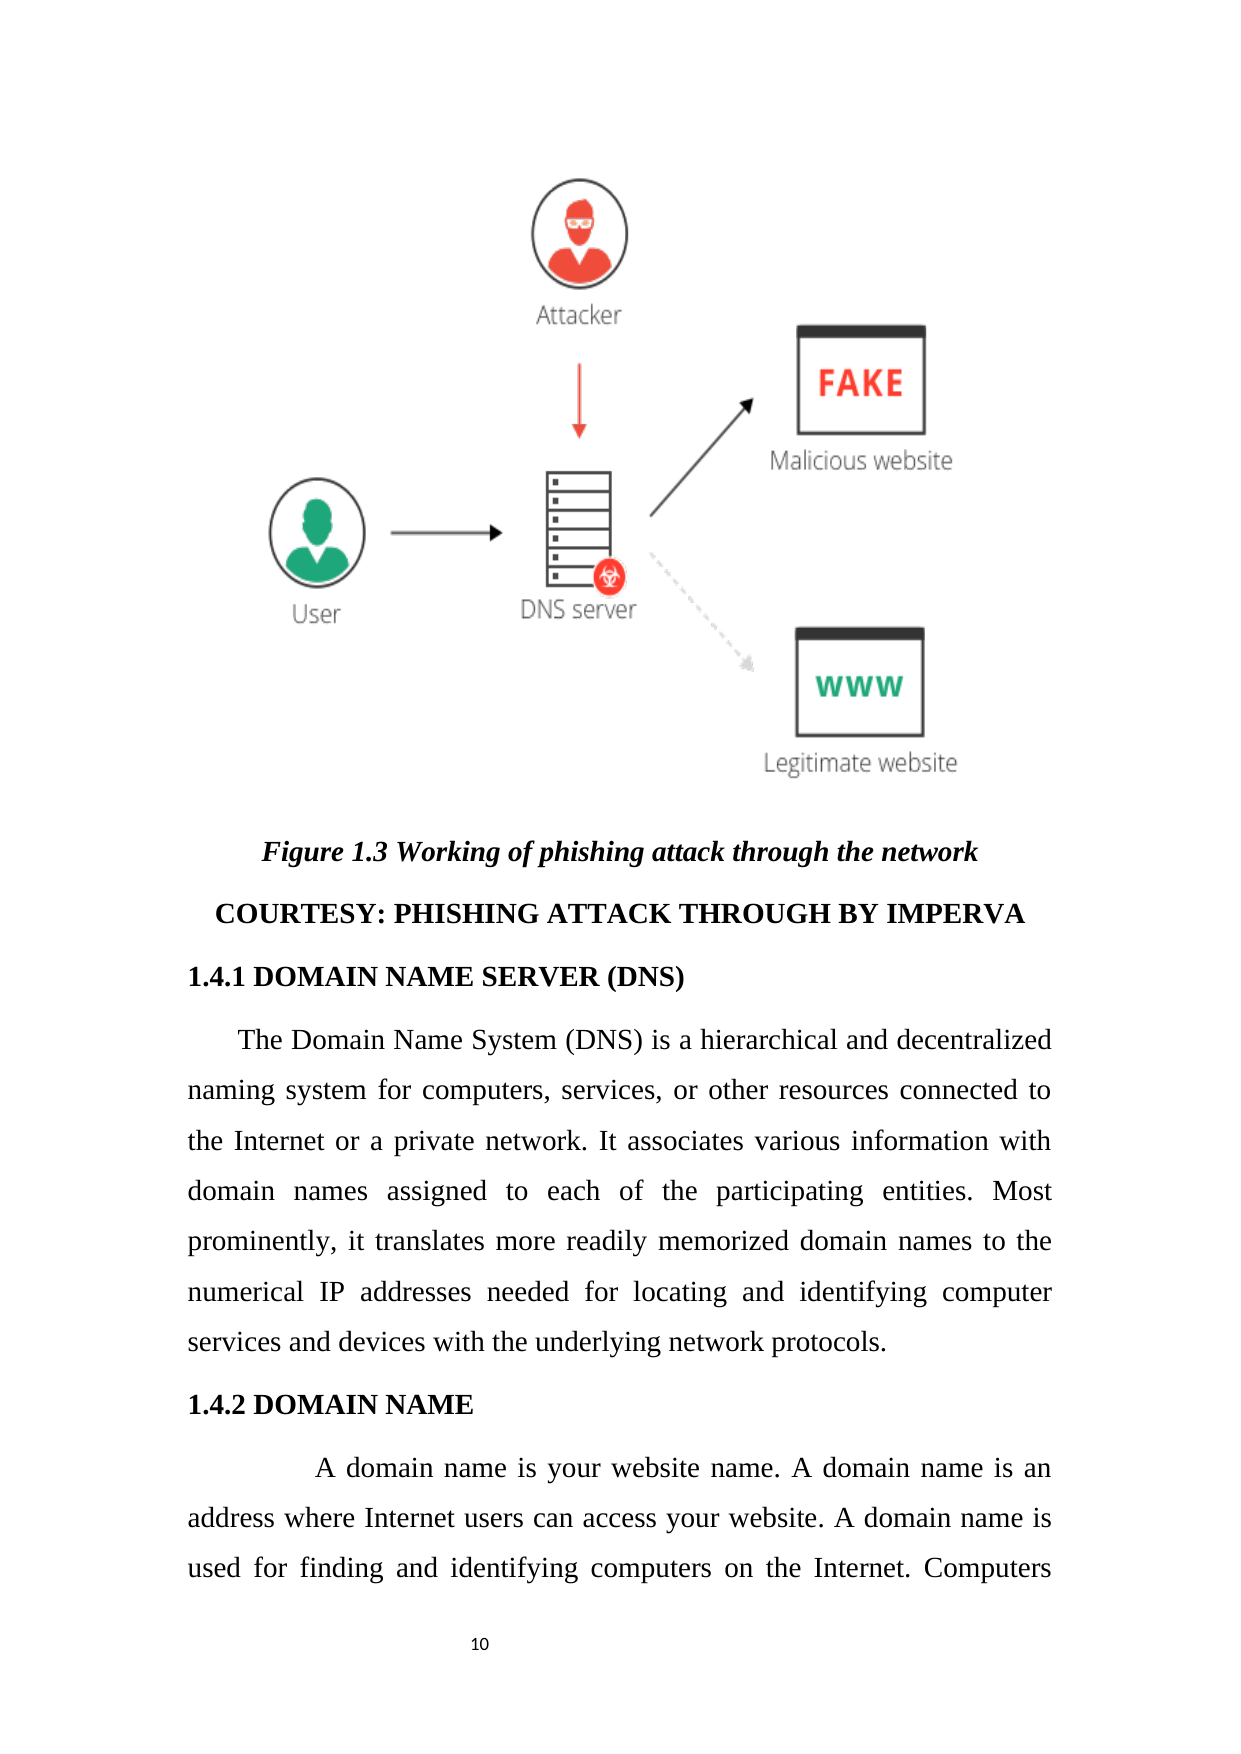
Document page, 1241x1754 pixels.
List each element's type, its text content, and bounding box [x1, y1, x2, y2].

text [187, 1450, 1053, 1584]
picture [229, 150, 1011, 808]
subtitle COURTESY: PHISHING ATTACK THROUGH BY IMPERVA [187, 897, 1053, 930]
text The Domain Name System (DNS) is a hierarchical and decentralized naming system for computers, services, or other resources connected to the Internet or a private network. It associates various information with domain names assigned to each of the participating entities. Most prominently, it translates more readily memorized domain names to the numerical IP addresses needed for locating and identifying computer services and devices with the underlying network protocols. [187, 1022, 1053, 1358]
text 1.4.2 DOMAIN NAME [187, 1387, 1053, 1420]
subtitle 1.4.1 DOMAIN NAME SERVER (DNS) [187, 959, 1053, 993]
text Figure 1.3 Working of phishing attack through the network [187, 834, 1053, 867]
